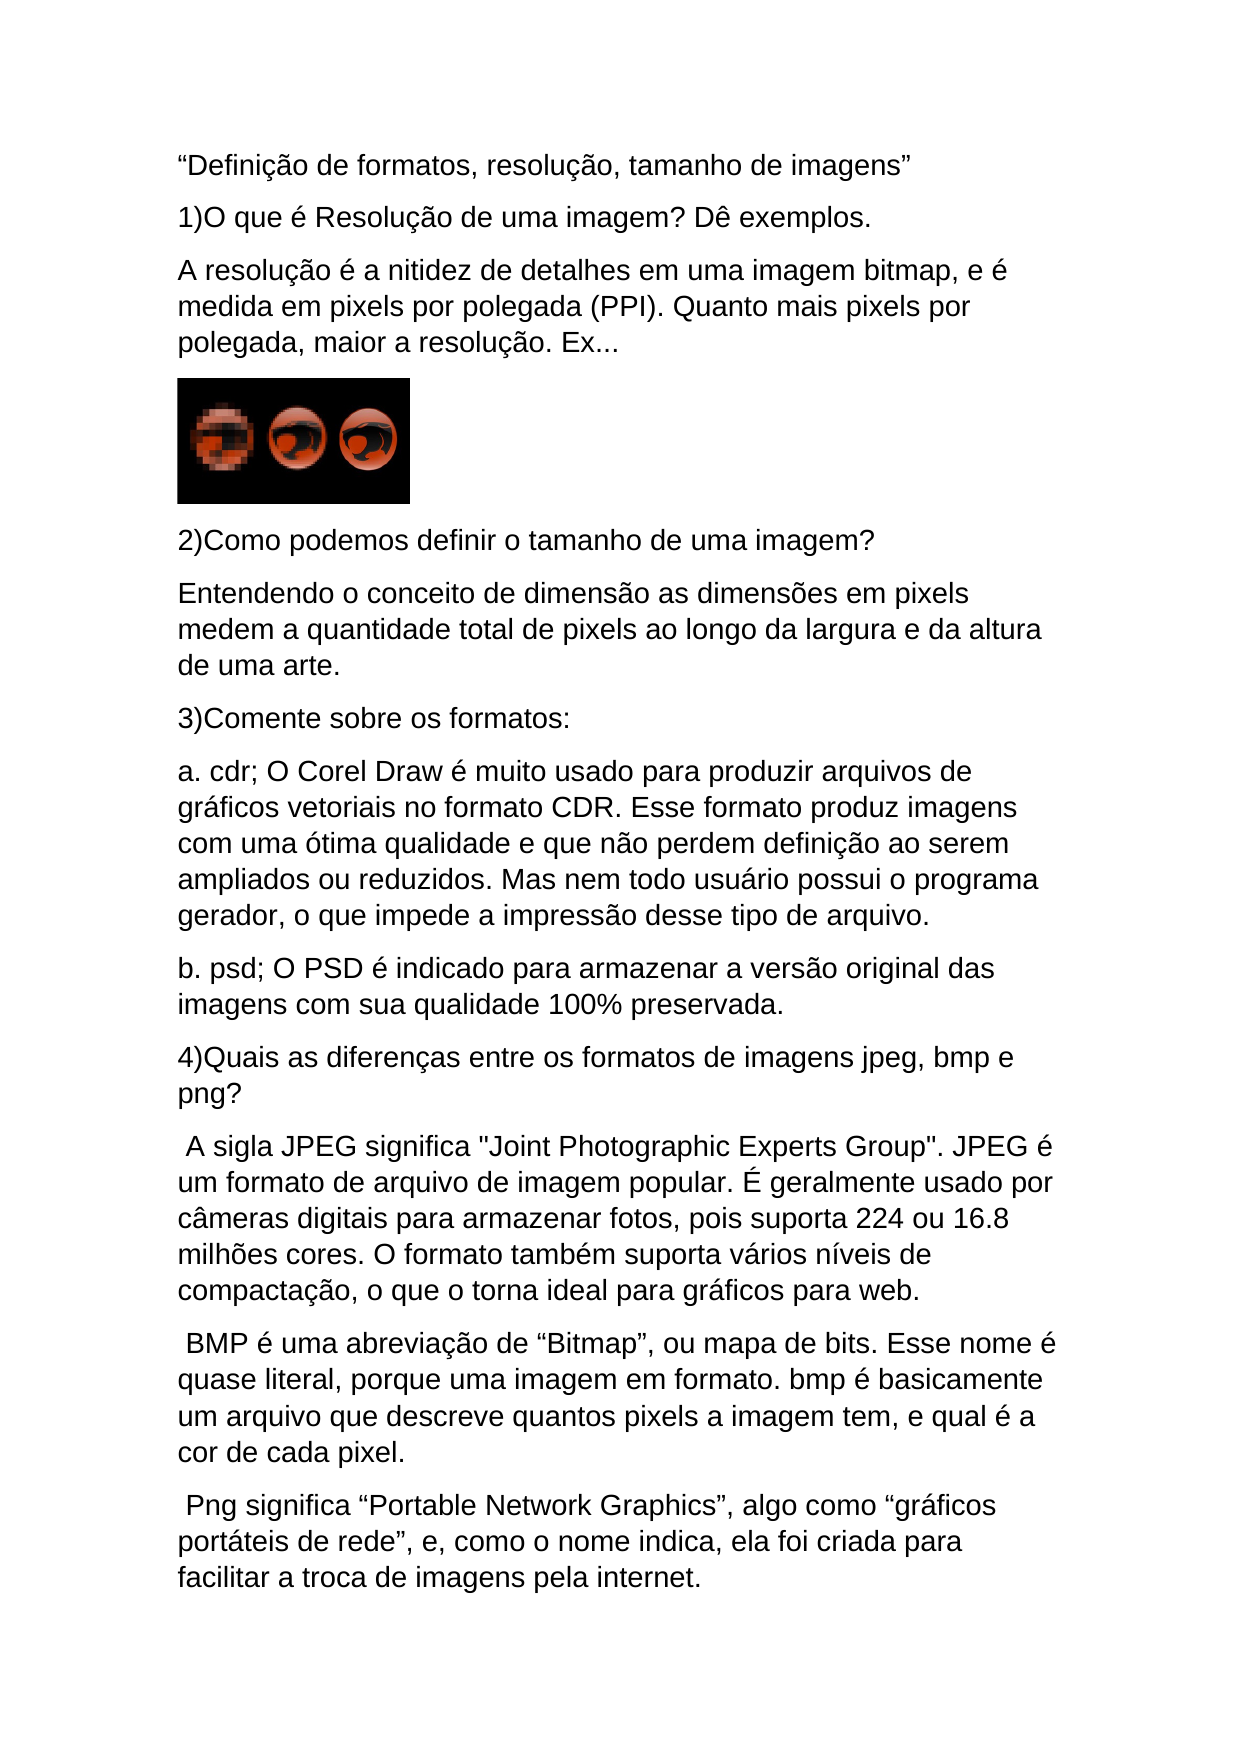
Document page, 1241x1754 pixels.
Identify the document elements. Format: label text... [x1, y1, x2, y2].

text 1)O que é Resolução de uma imagem? Dê exemplos. [177, 200, 1063, 234]
picture [177, 378, 410, 504]
text BMP é uma abreviação de “Bitmap”, ou mapa de bits. Esse nome é quase literal, porque uma imagem em formato. bmp é basicamente um arquivo que descreve quantos pixels a imagem tem, e qual é a cor de cada pixel. [177, 1326, 1063, 1468]
text A resolução é a nitidez de detalhes em uma imagem bitmap, e é medida em pixels por polegada (PPI). Quanto mais pixels por polegada, maior a resolução. Ex... [177, 253, 1063, 359]
text Entendendo o conceito de dimensão as dimensões em pixels medem a quantidade total de pixels ao longo da largura e da altura de uma arte. [177, 576, 1063, 681]
text “Definição de formatos, resolução, tamanho de imagens” [177, 148, 1063, 181]
text 3)Comente sobre os formatos: [177, 701, 1063, 734]
text 2)Como podemos definir o tamanho de uma imagem? [177, 523, 1063, 556]
text Png significa “Portable Network Graphics”, algo como “gráficos portáteis de rede”, e, como o nome indica, ela foi criada para facilitar a troca de imagens pela internet. [177, 1487, 1063, 1593]
text A sigla JPEG significa "Joint Photographic Experts Group". JPEG é um formato de arquivo de imagem popular. É geralmente usado por câmeras digitais para armazenar fotos, pois suporta 224 ou 16.8 milhões cores. O formato também suporta vários níveis de compactação, o que o torna ideal para gráficos para web. [177, 1129, 1063, 1307]
text 4)Quais as diferenças entre os formatos de imagens jpeg, bmp e png? [177, 1040, 1063, 1109]
text b. psd; O PSD é indicado para armazenar a versão original das imagens com sua qualidade 100% preservada. [177, 951, 1063, 1021]
text a. cdr; O Corel Draw é muito usado para produzir arquivos de gráficos vetoriais no formato CDR. Esse formato produz imagens com uma ótima qualidade e que não perdem definição ao serem ampliados ou reduzidos. Mas nem todo usuário possui o programa gerador, o que impede a impressão desse tipo de arquivo. [177, 753, 1063, 932]
